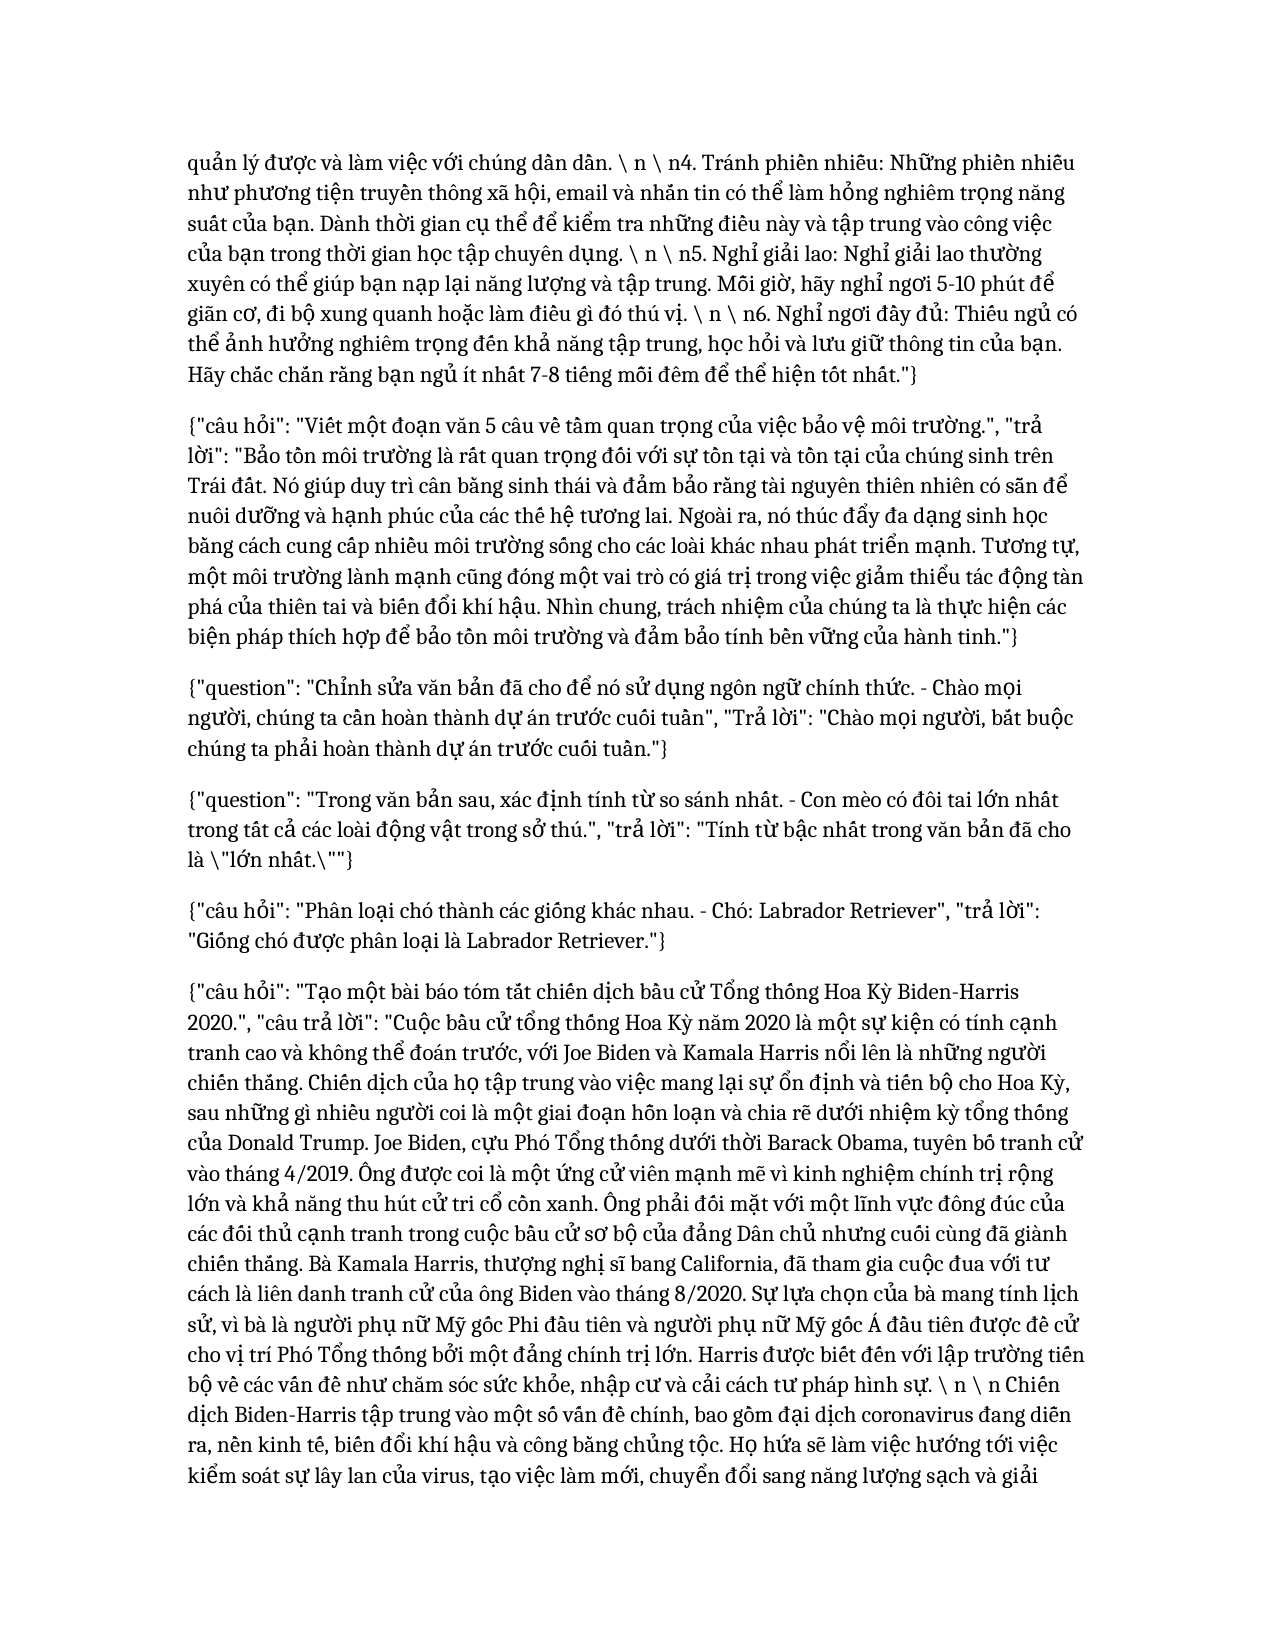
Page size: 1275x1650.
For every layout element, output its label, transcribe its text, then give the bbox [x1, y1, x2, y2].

text {"question": "Trong văn bản sau, xác định tính từ so sánh nhất. - Con mèo có đôi tai lớn nhất trong tất cả các loài động vật trong sở thú.", "trả lời": "Tính từ bậc nhất trong văn bản đã cho là \"lớn nhất.\""} [187, 786, 1087, 873]
text {"question": "Chỉnh sửa văn bản đã cho để nó sử dụng ngôn ngữ chính thức. - Chào mọi người, chúng ta cần hoàn thành dự án trước cuối tuần", "Trả lời": "Chào mọi người, bắt buộc chúng ta phải hoàn thành dự án trước cuối tuần."} [187, 675, 1087, 762]
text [187, 150, 1087, 388]
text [187, 979, 1087, 1489]
text {"câu hỏi": "Phân loại chó thành các giống khác nhau. - Chó: Labrador Retriever", "trả lời": "Giống chó được phân loại là Labrador Retriever."} [187, 898, 1087, 954]
text {"câu hỏi": "Viết một đoạn văn 5 câu về tầm quan trọng của việc bảo vệ môi trường.", "trả lời": "Bảo tồn môi trường là rất quan trọng đối với sự tồn tại và tồn tại của chúng sinh trên Trái đất. Nó giúp duy trì cân bằng sinh thái và đảm bảo rằng tài nguyên thiên nhiên có sẵn để nuôi dưỡng và hạnh phúc của các thế hệ tương lai. Ngoài ra, nó thúc đẩy đa dạng sinh học bằng cách cung cấp nhiều môi trường sống cho các loài khác nhau phát triển mạnh. Tương tự, một môi trường lành mạnh cũng đóng một vai trò có giá trị trong việc giảm thiểu tác động tàn phá của thiên tai và biến đổi khí hậu. Nhìn chung, trách nhiệm của chúng ta là thực hiện các biện pháp thích hợp để bảo tồn môi trường và đảm bảo tính bền vững của hành tinh."} [187, 412, 1087, 650]
